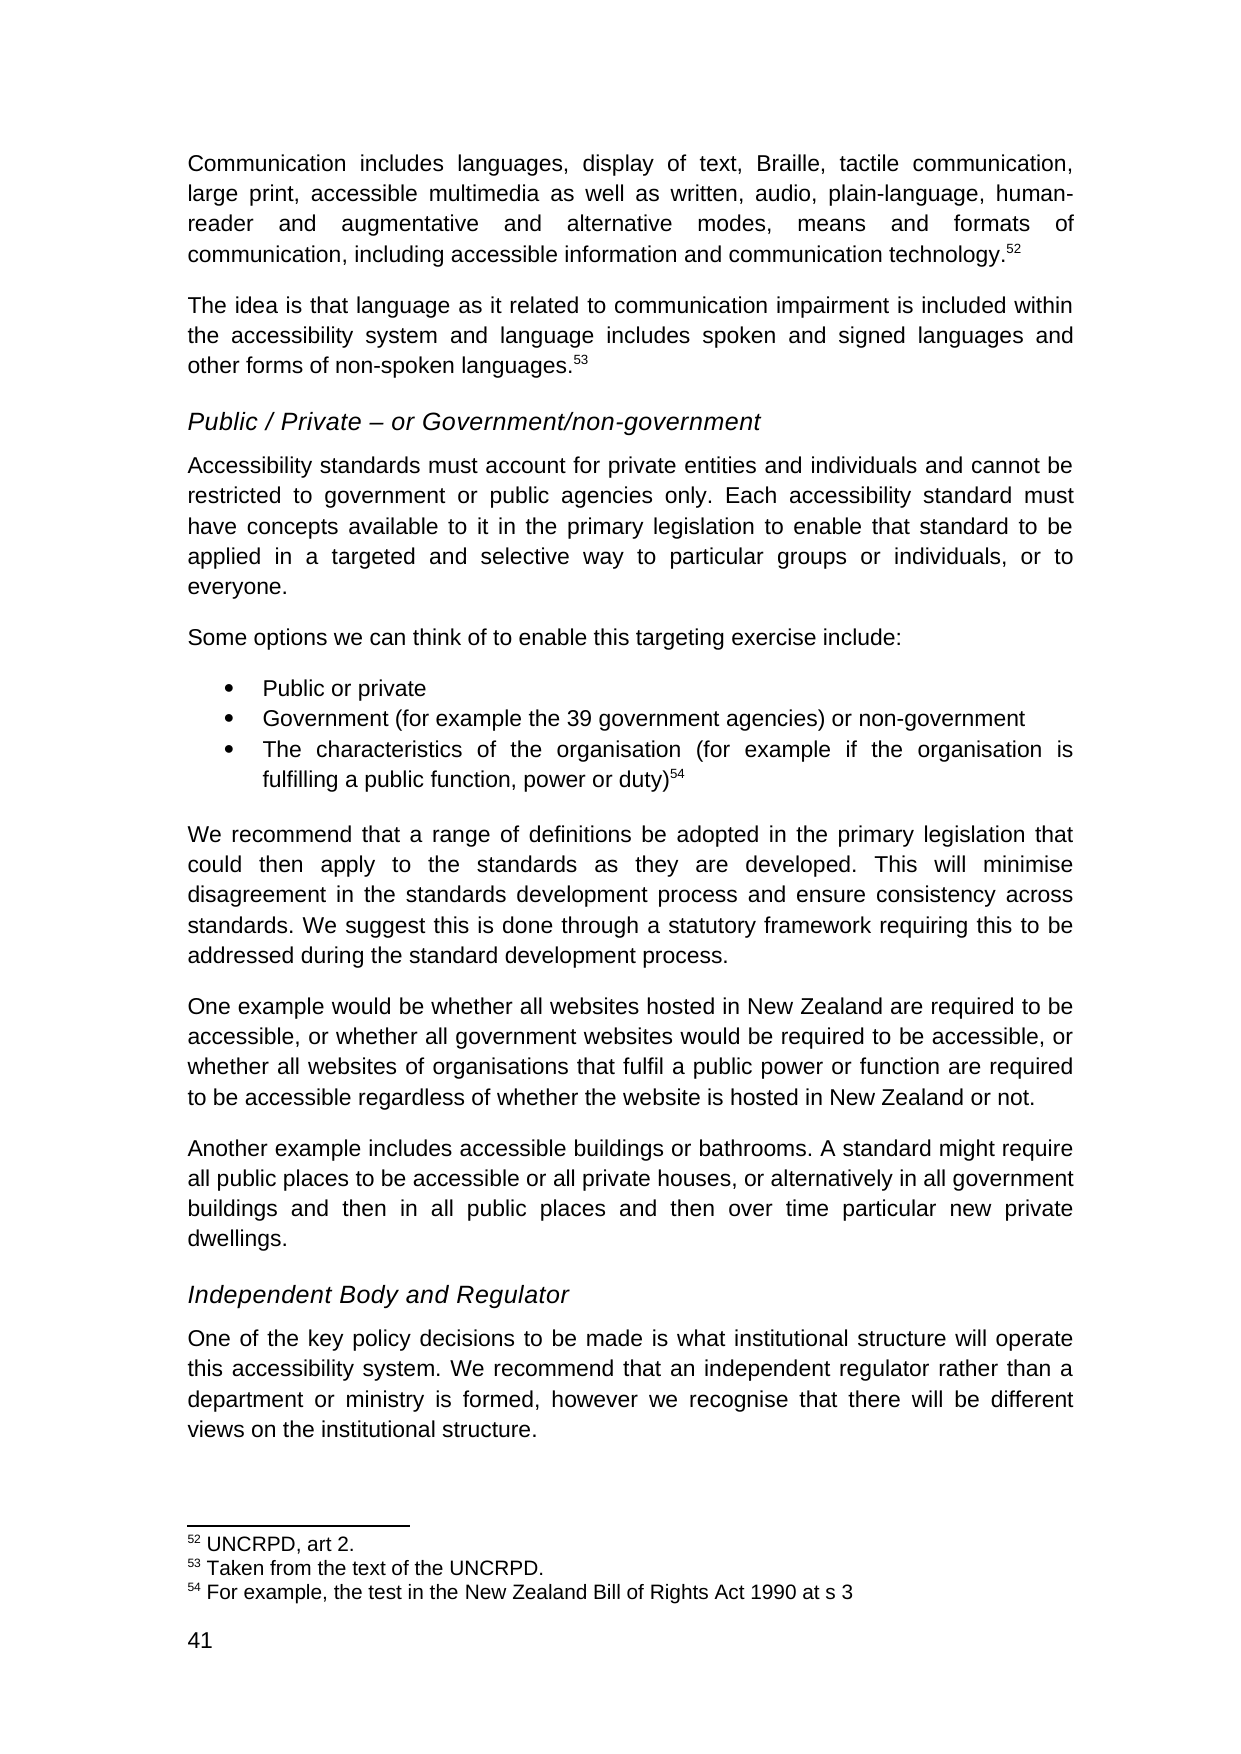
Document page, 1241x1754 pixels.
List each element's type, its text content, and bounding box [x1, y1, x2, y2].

list Public or private [225, 675, 1074, 701]
text One example would be whether all websites hosted in New Zealand are required to be accessible, or whether all government websites would be required to be accessible, or whether all websites of organisations that fulfil a public power or function are required to be accessible regardless of whether the website is hosted in New Zealand or not. [187, 993, 1074, 1110]
subtitle Public / Private – or Government/non-government [187, 407, 1074, 436]
text We recommend that a range of definitions be adopted in the primary legislation that could then apply to the standards as they are developed. This will minimise disagreement in the standards development process and ensure consistency across standards. We suggest this is done through a statutory framework requiring this to be addressed during the standard development process. [187, 821, 1074, 968]
list The characteristics of the organisation (for example if the organisation is fulfilling a public function, power or duty) [225, 736, 1074, 792]
text Accessibility standards must account for private entities and individuals and cannot be restricted to government or public agencies only. Each accessibility standard must have concepts available to it in the primary legislation to enable that standard to be applied in a targeted and selective way to particular groups or individuals, or to everyone. [187, 452, 1074, 599]
text Some options we can think of to enable this targeting exercise include: [187, 624, 1074, 650]
text Another example includes accessible buildings or bathrooms. A standard might require all public places to be accessible or all private houses, or alternatively in all government buildings and then in all public places and then over time particular new private dwellings. [187, 1134, 1074, 1251]
subtitle Independent Body and Regulator [187, 1280, 1074, 1309]
text The idea is that language as it related to communication impairment is included within the accessibility system and language includes spoken and signed languages and other forms of non-spoken languages. [187, 292, 1074, 378]
text Communication includes languages, display of text, Braille, tactile communication, large print, accessible multimedia as well as written, audio, plain-language, human-reader and augmentative and alternative modes, means and formats of communication, including accessible information and communication technology. [187, 150, 1074, 267]
text One of the key policy decisions to be made is what institutional structure will operate this accessibility system. We recommend that an independent regulator rather than a department or ministry is formed, however we recognise that there will be different views on the institutional structure. [187, 1325, 1074, 1442]
list Government (for example the 39 government agencies) or non-government [225, 705, 1074, 732]
